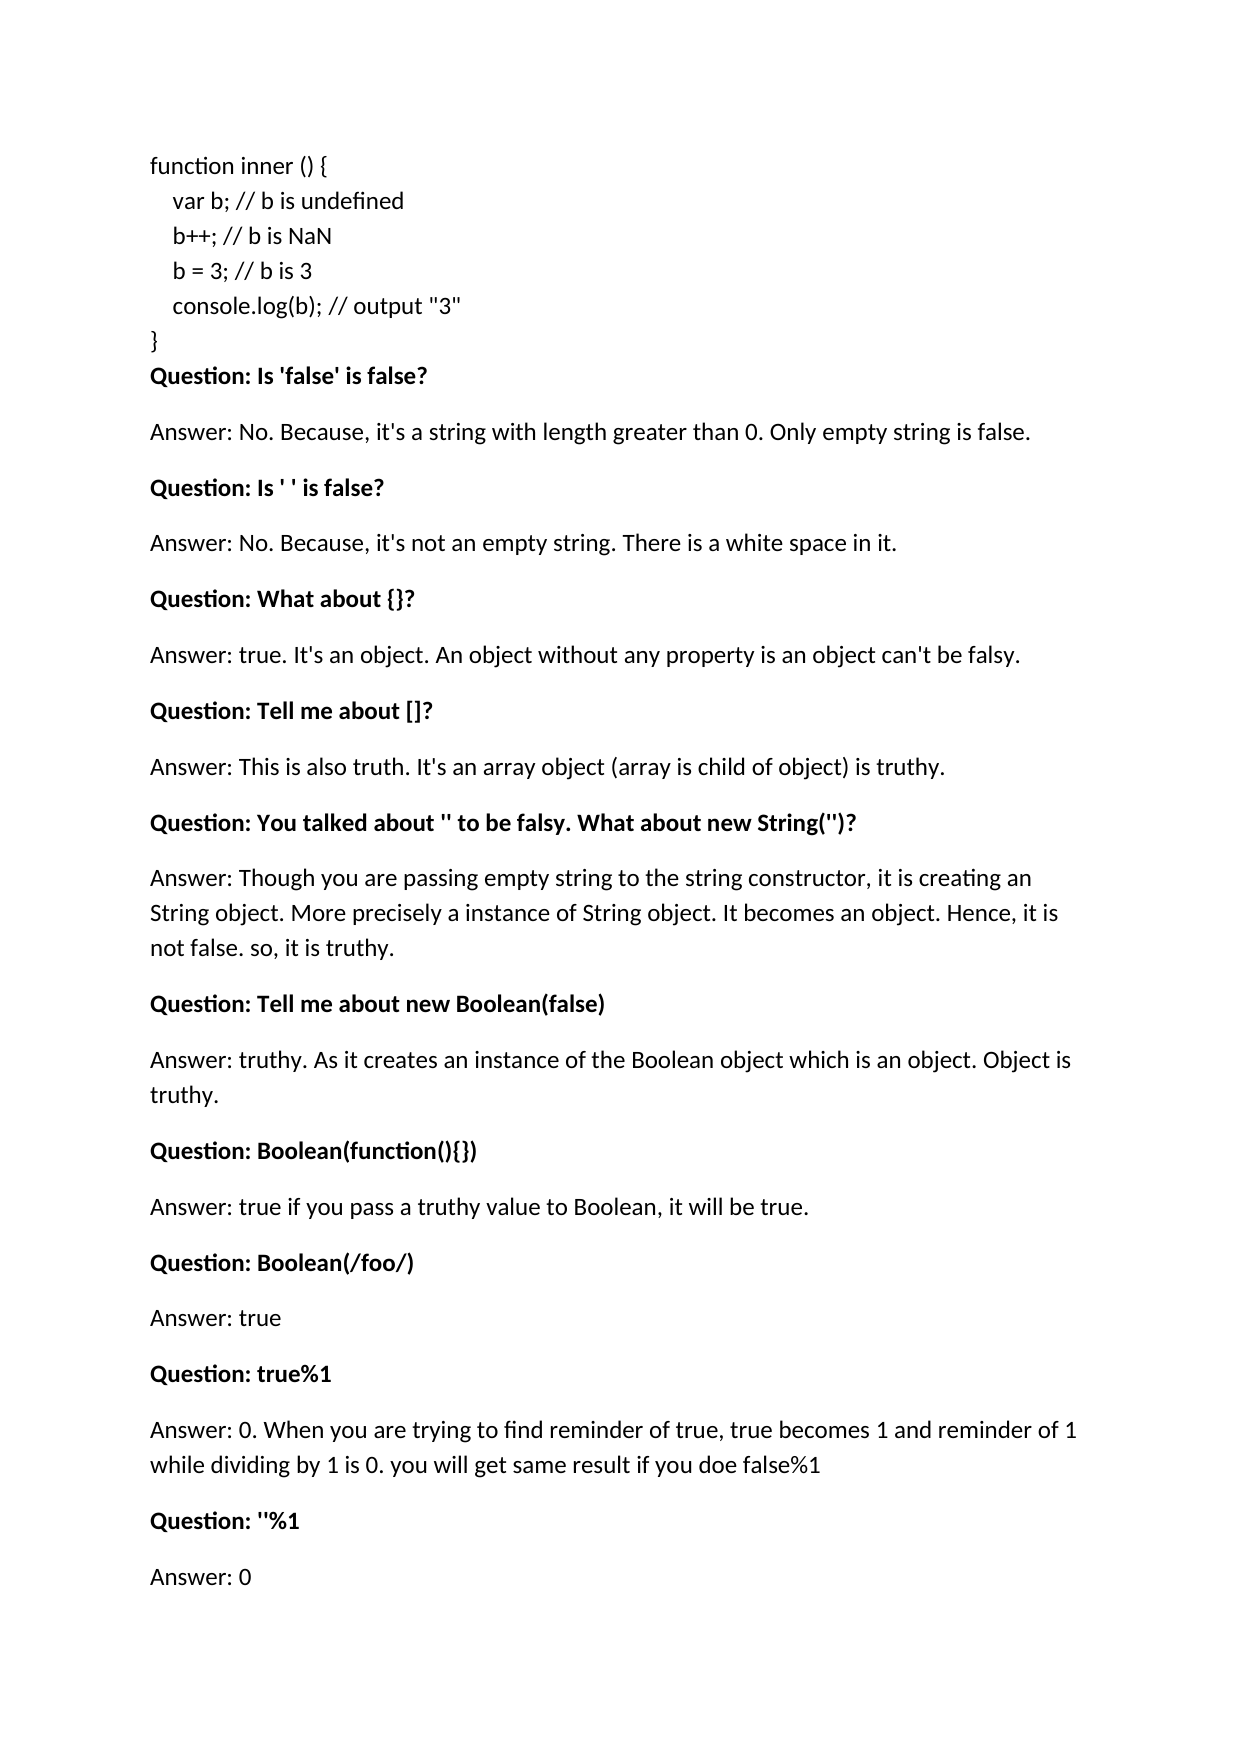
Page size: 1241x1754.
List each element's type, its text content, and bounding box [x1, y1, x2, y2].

text Question: You talked about '' to be falsy. What about new String('')? [150, 807, 1090, 837]
text function inner () { [150, 150, 1090, 181]
text Question: true%1 [150, 1358, 1090, 1389]
text b++; // b is NaN [150, 220, 1090, 251]
text var b; // b is undefined [150, 185, 1090, 216]
text Question: Is 'false' is false? [150, 360, 1090, 391]
text b = 3; // b is 3 [150, 255, 1090, 286]
text Question: Is ' ' is false? [150, 472, 1090, 502]
text Answer: true if you pass a truthy value to Boolean, it will be true. [150, 1191, 1090, 1221]
text Question: Tell me about new Boolean(false) [150, 988, 1090, 1019]
text Answer: Though you are passing empty string to the string constructor, it is creating an String object. More precisely a instance of String object. It becomes an object. Hence, it is not false. so, it is truthy. [150, 862, 1090, 963]
text Answer: This is also truth. It's an array object (array is child of object) is truthy. [150, 751, 1090, 781]
text Question: Tell me about []? [150, 695, 1090, 726]
text Question: ''%1 [150, 1505, 1090, 1536]
text Question: Boolean(function(){}) [150, 1135, 1090, 1166]
text Answer: true. It's an object. An object without any property is an object can't be falsy. [150, 639, 1090, 670]
text console.log(b); // output "3" [150, 290, 1090, 321]
text Answer: true [150, 1302, 1090, 1333]
text Answer: No. Because, it's not an empty string. There is a white space in it. [150, 527, 1090, 558]
text Answer: truthy. As it creates an instance of the Boolean object which is an object. Object is truthy. [150, 1044, 1090, 1110]
text Question: What about {}? [150, 583, 1090, 614]
text } [150, 325, 1090, 356]
text Answer: No. Because, it's a string with length greater than 0. Only empty string is false. [150, 416, 1090, 446]
text Question: Boolean(/foo/) [150, 1247, 1090, 1277]
text Answer: 0. When you are trying to find reminder of true, true becomes 1 and reminder of 1 while dividing by 1 is 0. you will get same result if you doe false%1 [150, 1414, 1090, 1480]
text Answer: 0 [150, 1561, 1090, 1591]
